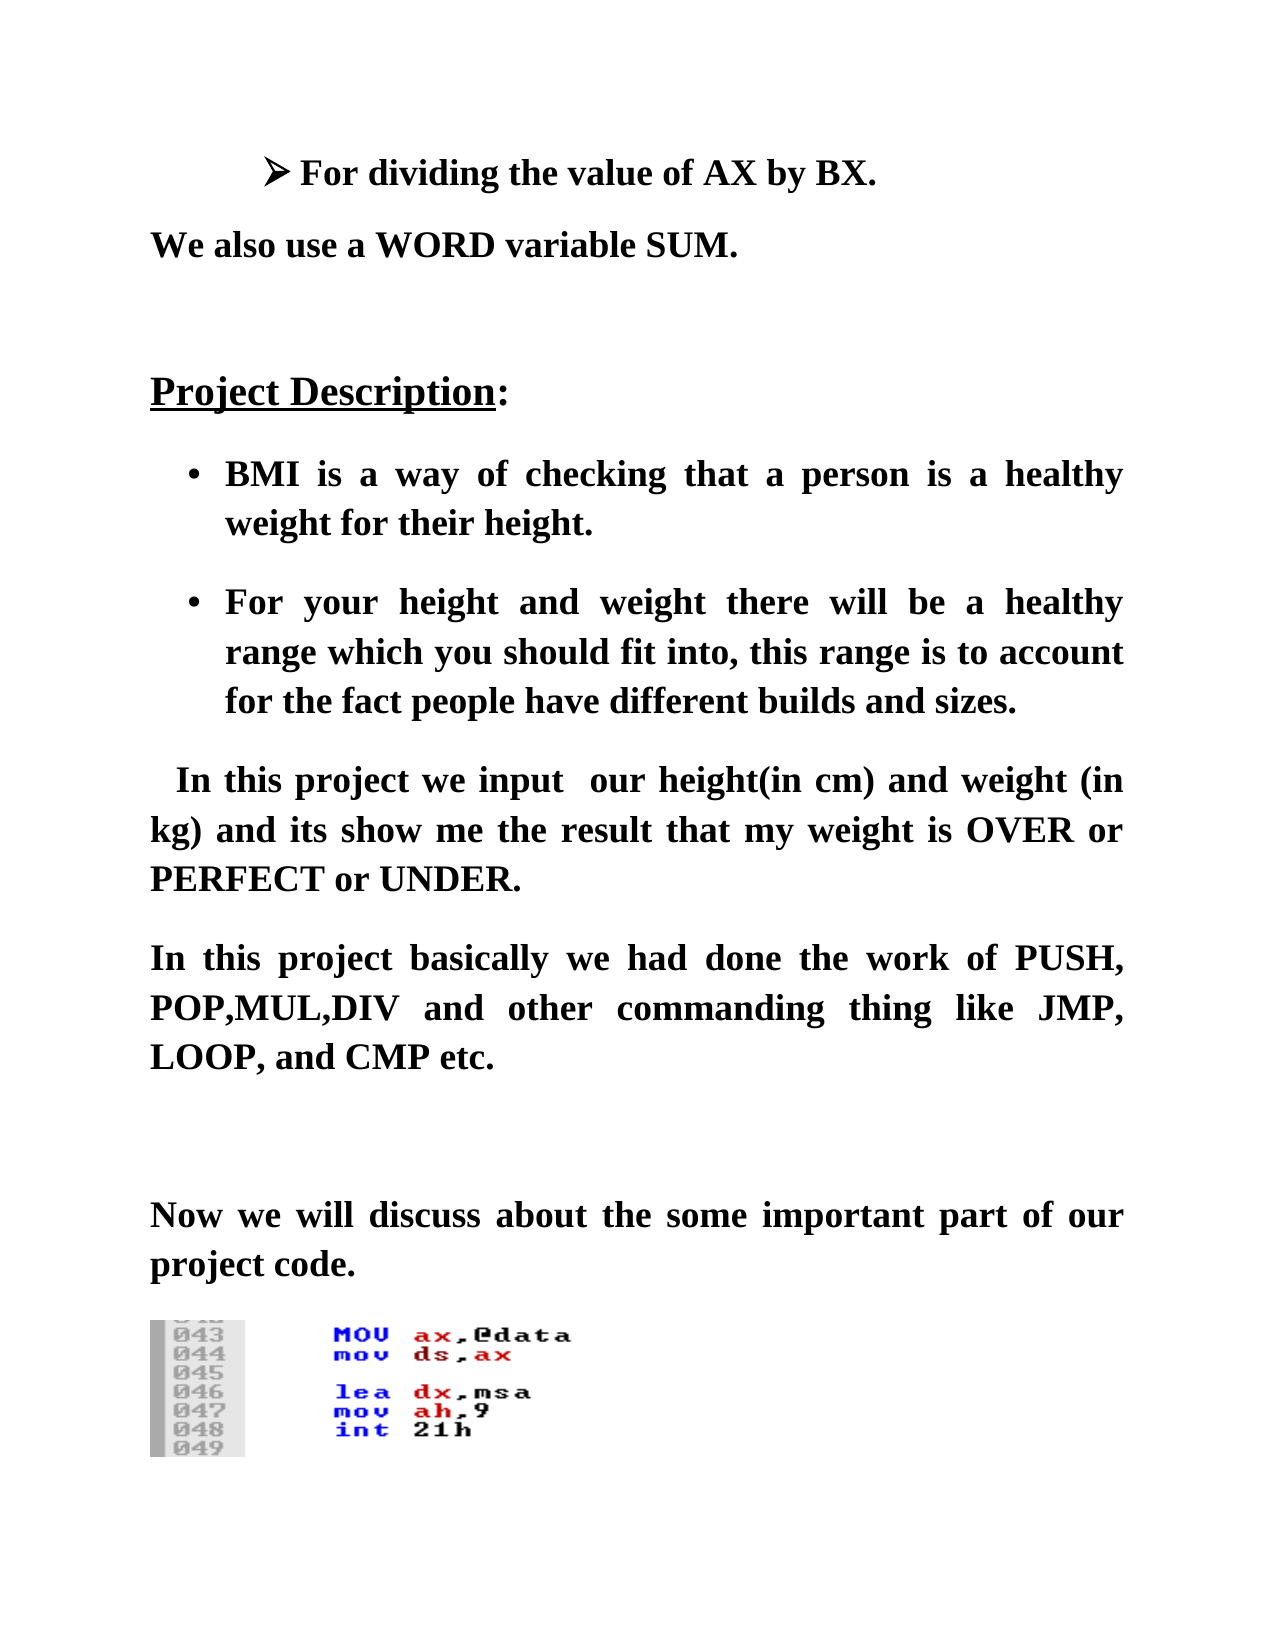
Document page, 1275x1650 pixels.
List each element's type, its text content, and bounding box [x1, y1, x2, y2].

text In this project we input our height(in cm) and weight (in kg) and its show me the result that my weight is OVER or PERFECT or UNDER. [150, 757, 1125, 900]
list BMI is a way of checking that a person is a healthy weight for their height. [187, 451, 1125, 544]
text Now we will discuss about the some important part of our project code. [150, 1192, 1125, 1285]
list For your height and weight there will be a healthy range which you should fit into, this range is to account for the fact people have different builds and sizes. [187, 579, 1125, 722]
picture [150, 1320, 627, 1457]
text We also use a WORD variable SUM. [150, 222, 1125, 265]
text In this project basically we had done the work of PUSH, POP,MUL,DIV and other commanding thing like JMP, LOOP, and CMP etc. [150, 935, 1125, 1078]
text Project Description: [150, 367, 1125, 415]
list For dividing the value of AX by BX. [262, 150, 1125, 193]
